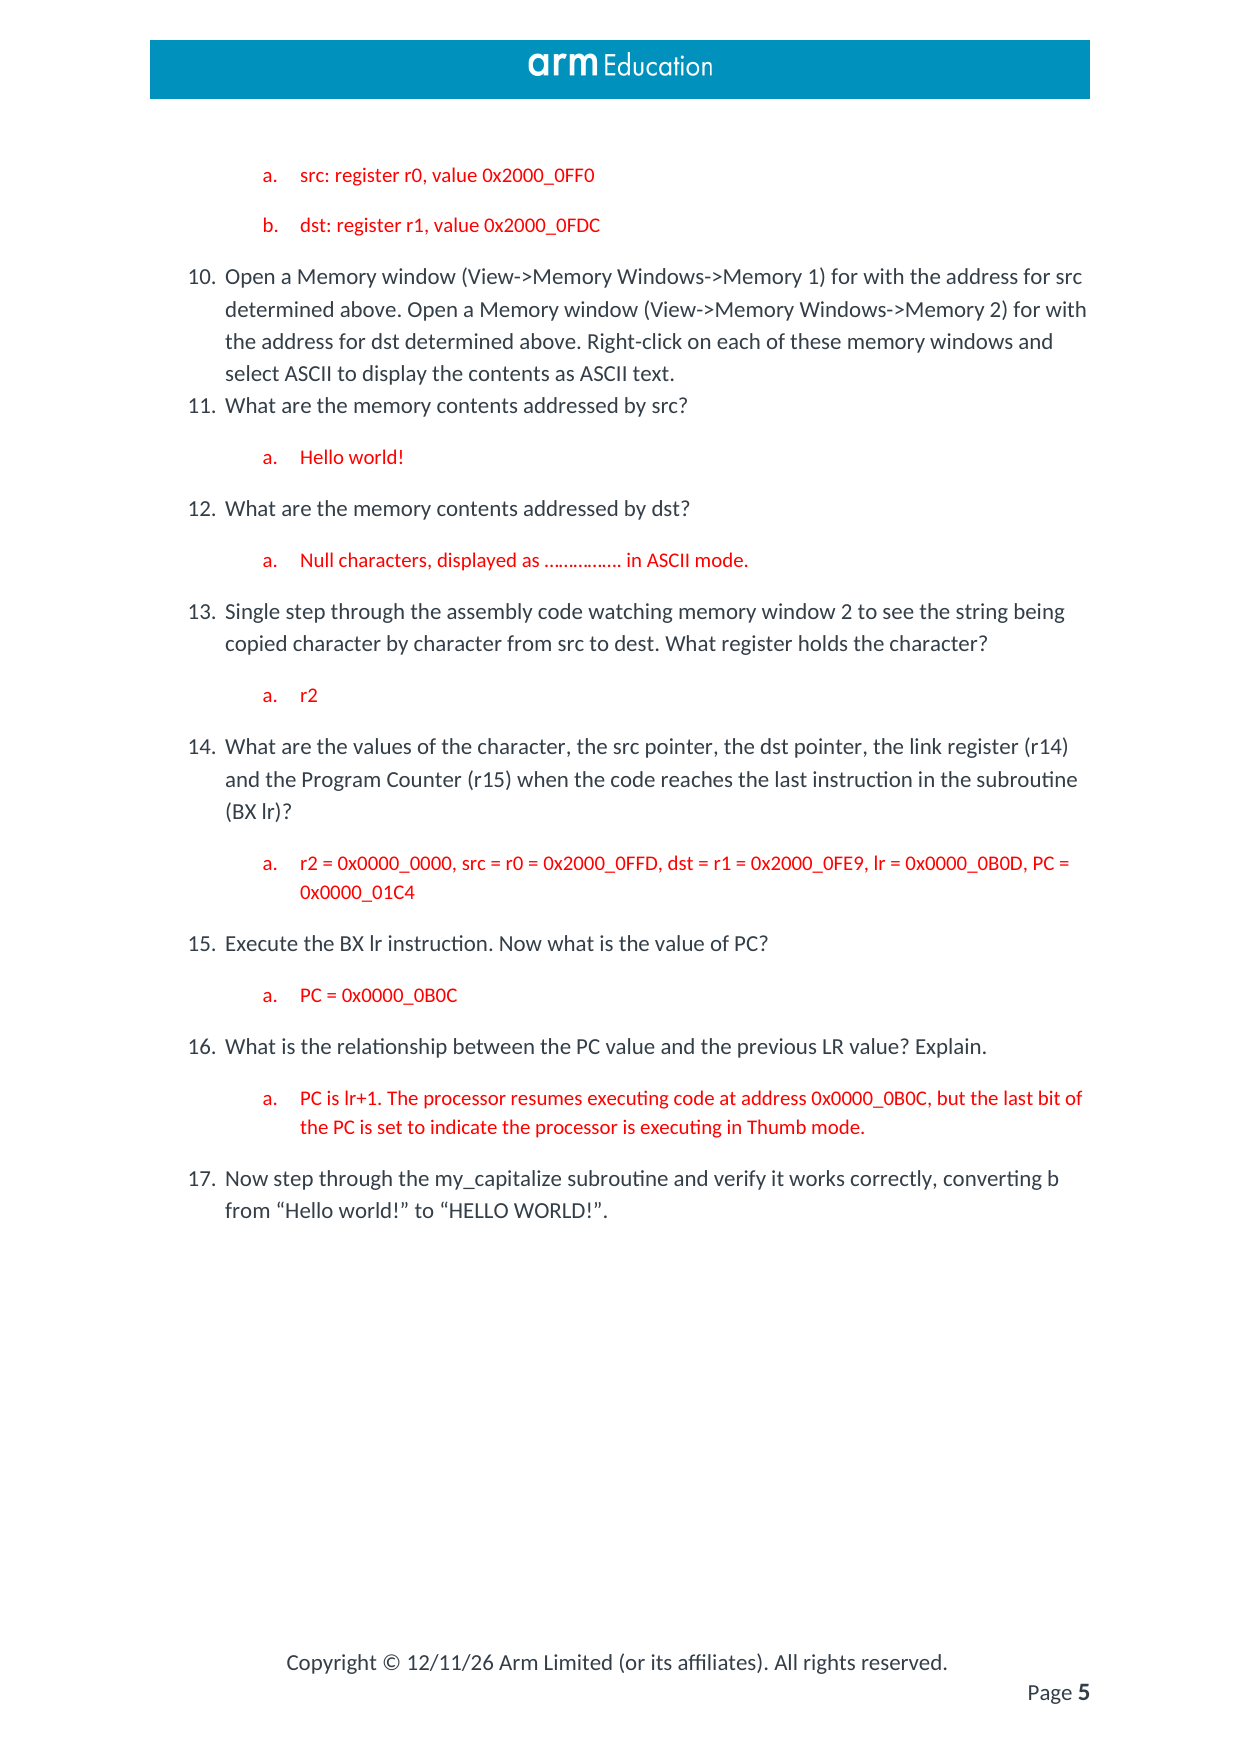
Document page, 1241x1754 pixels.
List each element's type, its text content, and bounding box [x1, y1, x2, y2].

list What are the memory contents addressed by dst? [187, 494, 1090, 522]
list What are the memory contents addressed by src? [187, 391, 1090, 419]
picture [606, 55, 615, 75]
list Single step through the assembly code watching memory window 2 to see the string being copied character by character from src to dest. What register holds the character? [187, 597, 1090, 657]
list Now step through the my_capitalize subroutine and verify it works correctly, converting b from “Hello world!” to “HELLO WORLD!”. [187, 1164, 1090, 1224]
list Execute the BX lr instruction. Now what is the value of PC? [187, 929, 1090, 957]
picture [570, 54, 597, 75]
list What are the values of the character, the src pointer, the dst pointer, the link register (r14) and the Program Counter (r15) when the code reaches the last instruction in the subroutine (BX lr)? [187, 732, 1090, 825]
list Open a Memory window (View->Memory Windows->Memory 1) for with the address for src determined above. Open a Memory window (View->Memory Windows->Memory 2) for with the address for dst determined above. Right-click on each of these memory windows and select ASCII to display the contents as ASCII text. [187, 262, 1090, 387]
picture [554, 54, 566, 75]
picture [675, 58, 679, 75]
picture [529, 54, 548, 75]
list What is the relationship between the PC value and the previous LR value? Explain. [187, 1032, 1090, 1060]
